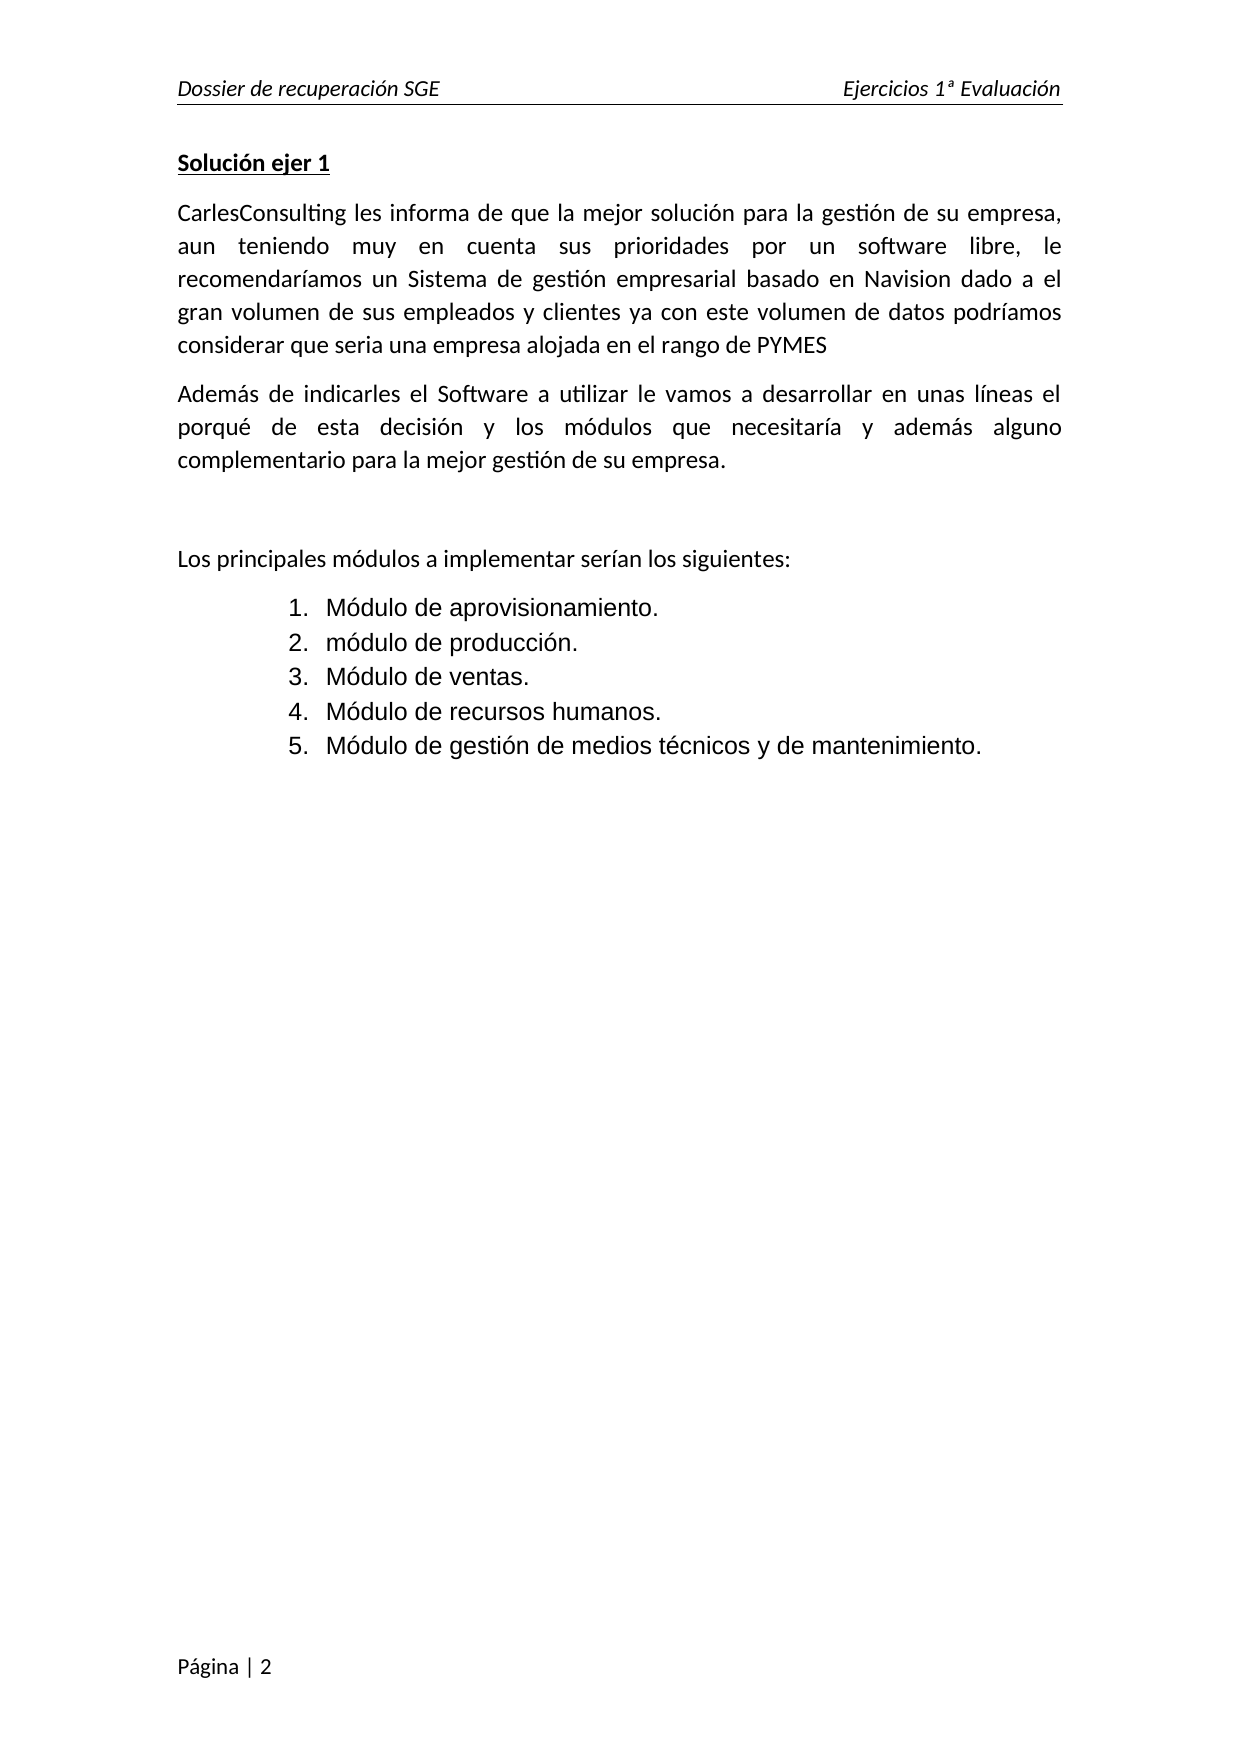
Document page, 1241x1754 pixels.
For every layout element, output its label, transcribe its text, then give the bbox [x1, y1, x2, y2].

text Los principales módulos a implementar serían los siguientes: [177, 543, 1063, 574]
list Módulo de gestión de medios técnicos y de mantenimiento. [288, 731, 1063, 760]
list módulo de producción. [288, 627, 1063, 656]
text Solución ejer 1 [177, 148, 1063, 178]
text Además de indicarles el Software a utilizar le vamos a desarrollar en unas líneas el porqué de esta decisión y los módulos que necesitaría y además alguno complementario para la mejor gestión de su empresa. [177, 378, 1063, 475]
list Módulo de ventas. [288, 662, 1063, 691]
list Módulo de recursos humanos. [288, 696, 1063, 725]
list Módulo de aprovisionamiento. [288, 593, 1063, 622]
text CarlesConsulting les informa de que la mejor solución para la gestión de su empresa, aun teniendo muy en cuenta sus prioridades por un software libre, le recomendaríamos un Sistema de gestión empresarial basado en Navision dado a el gran volumen de sus empleados y clientes ya con este volumen de datos podríamos considerar que seria una empresa alojada en el rango de PYMES [177, 197, 1063, 359]
